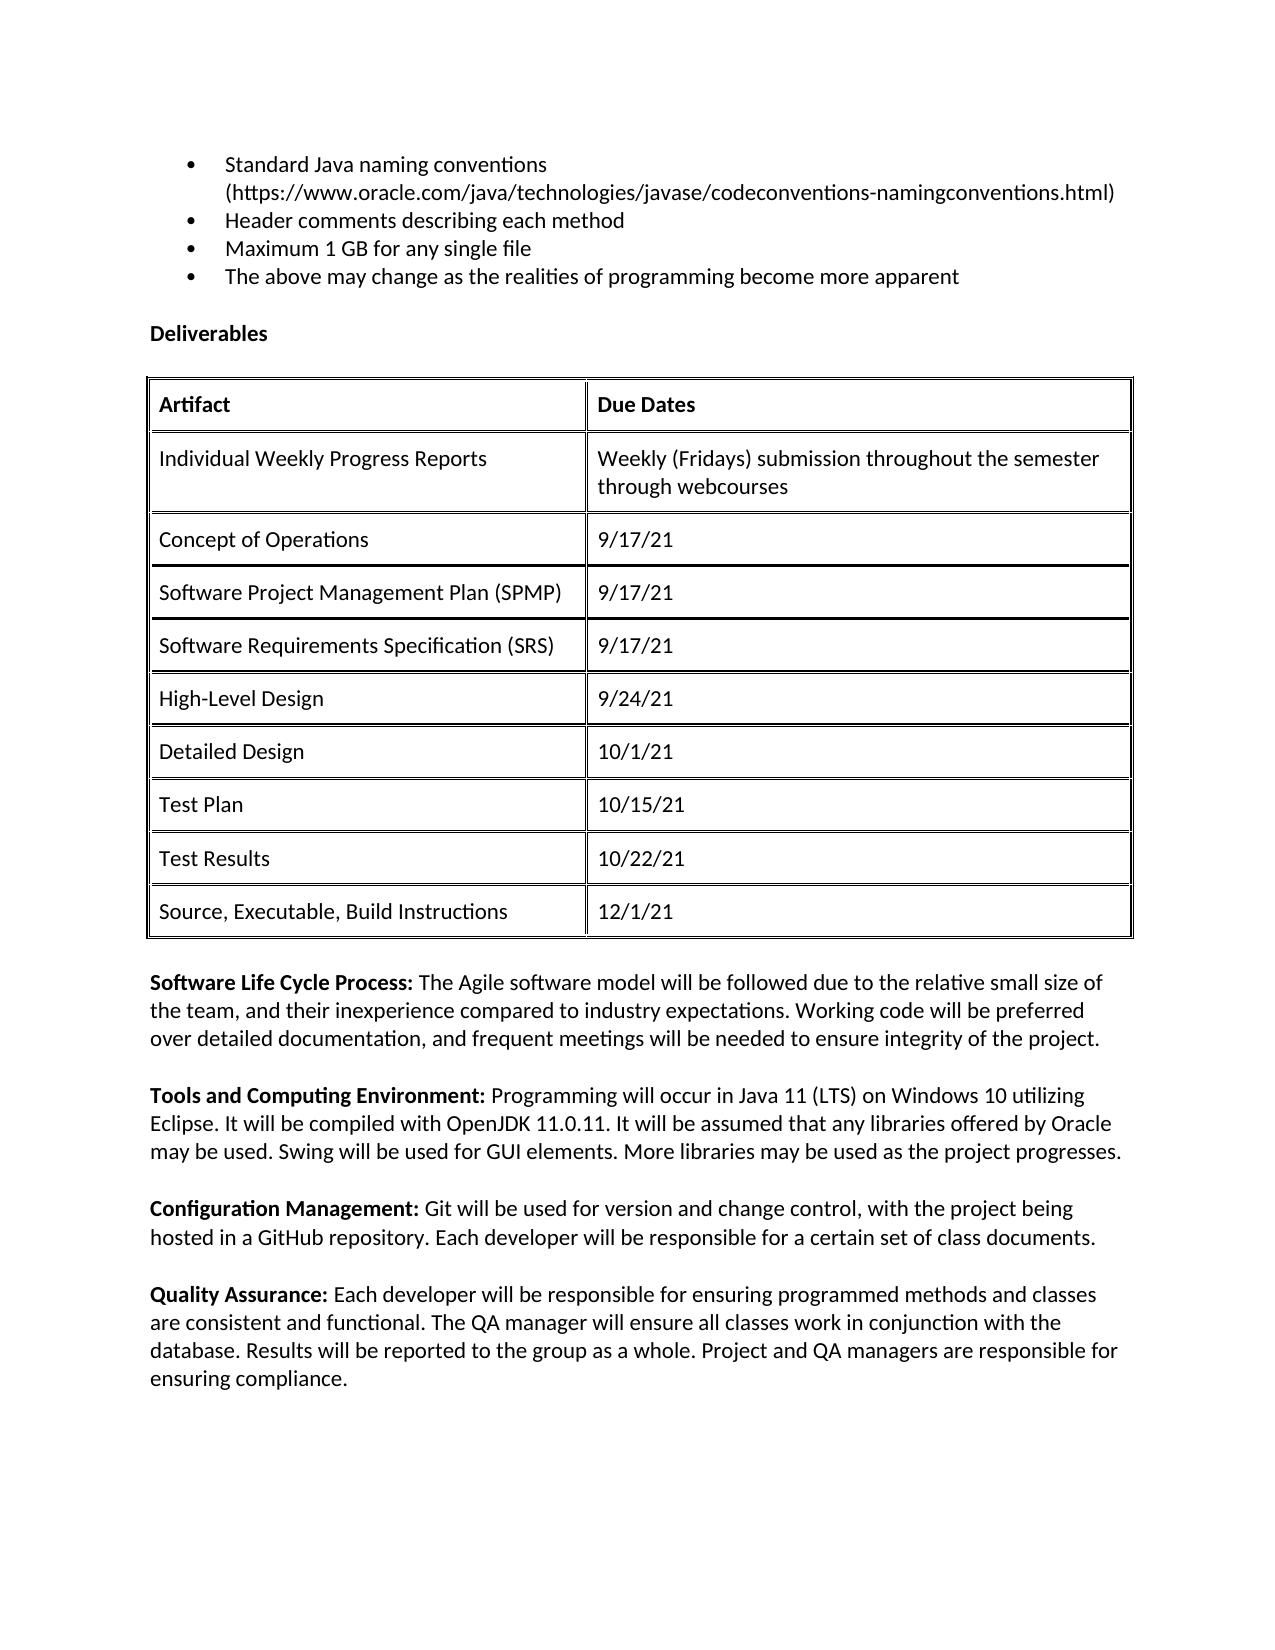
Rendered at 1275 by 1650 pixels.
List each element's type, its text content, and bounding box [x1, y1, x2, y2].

table_cell Software Requirements Specification (SRS) [150, 617, 585, 670]
list The above may change as the realities of programming become more apparent [187, 262, 1125, 290]
table_cell Detailed Design [150, 723, 585, 776]
table_cell 10/1/21 [588, 723, 1131, 776]
list Standard Java naming conventions (https://www.oracle.com/java/technologies/javase/codeconventions-namingconventions.html) [187, 150, 1125, 206]
list Maximum 1 GB for any single file [187, 234, 1125, 262]
table_cell Software Project Management Plan (SPMP) [150, 564, 585, 617]
table_cell 9/17/21 [587, 511, 1132, 564]
table_cell Weekly (Fridays) submission throughout the semester through webcourses [588, 430, 1131, 511]
text Quality Assurance: Each developer will be responsible for ensuring programmed methods and classes are consistent and functional. The QA manager will ensure all classes work in conjunction with the database. Results will be reported to the group as a whole. Project and QA managers are responsible for ensuring compliance. [150, 1280, 1125, 1392]
text Deliverables [150, 319, 1125, 347]
table_cell Concept of Operations [148, 511, 587, 564]
table_cell Individual Weekly Progress Reports [150, 430, 585, 511]
table_header Due Dates [587, 380, 1130, 429]
table_header Artifact [150, 380, 587, 429]
text Software Life Cycle Process: The Agile software model will be followed due to the relative small size of the team, and their inexperience compared to industry expectations. Working code will be preferred over detailed documentation, and frequent meetings will be needed to ensure integrity of the project. [150, 968, 1125, 1052]
text Configuration Management: Git will be used for version and change control, with the project being hosted in a GitHub repository. Each developer will be responsible for a certain set of class documents. [150, 1194, 1125, 1251]
table_cell 12/1/21 [587, 883, 1132, 936]
table_cell 9/24/21 [588, 670, 1131, 723]
table_cell Test Results [150, 830, 585, 883]
text Tools and Computing Environment: Programming will occur in Java 11 (LTS) on Windows 10 utilizing Eclipse. It will be compiled with OpenJDK 11.0.11. It will be assumed that any libraries offered by Oracle may be used. Swing will be used for GUI elements. More libraries may be used as the project progresses. [150, 1081, 1125, 1165]
table_cell High-Level Design [150, 670, 585, 723]
table_cell 10/15/21 [588, 776, 1131, 829]
table_cell 9/17/21 [588, 617, 1130, 670]
table_cell Test Plan [150, 776, 585, 829]
table_cell 10/22/21 [588, 830, 1131, 883]
table_cell 9/17/21 [588, 564, 1130, 617]
list Header comments describing each method [187, 206, 1125, 234]
table_cell Source, Executable, Build Instructions [148, 883, 587, 936]
